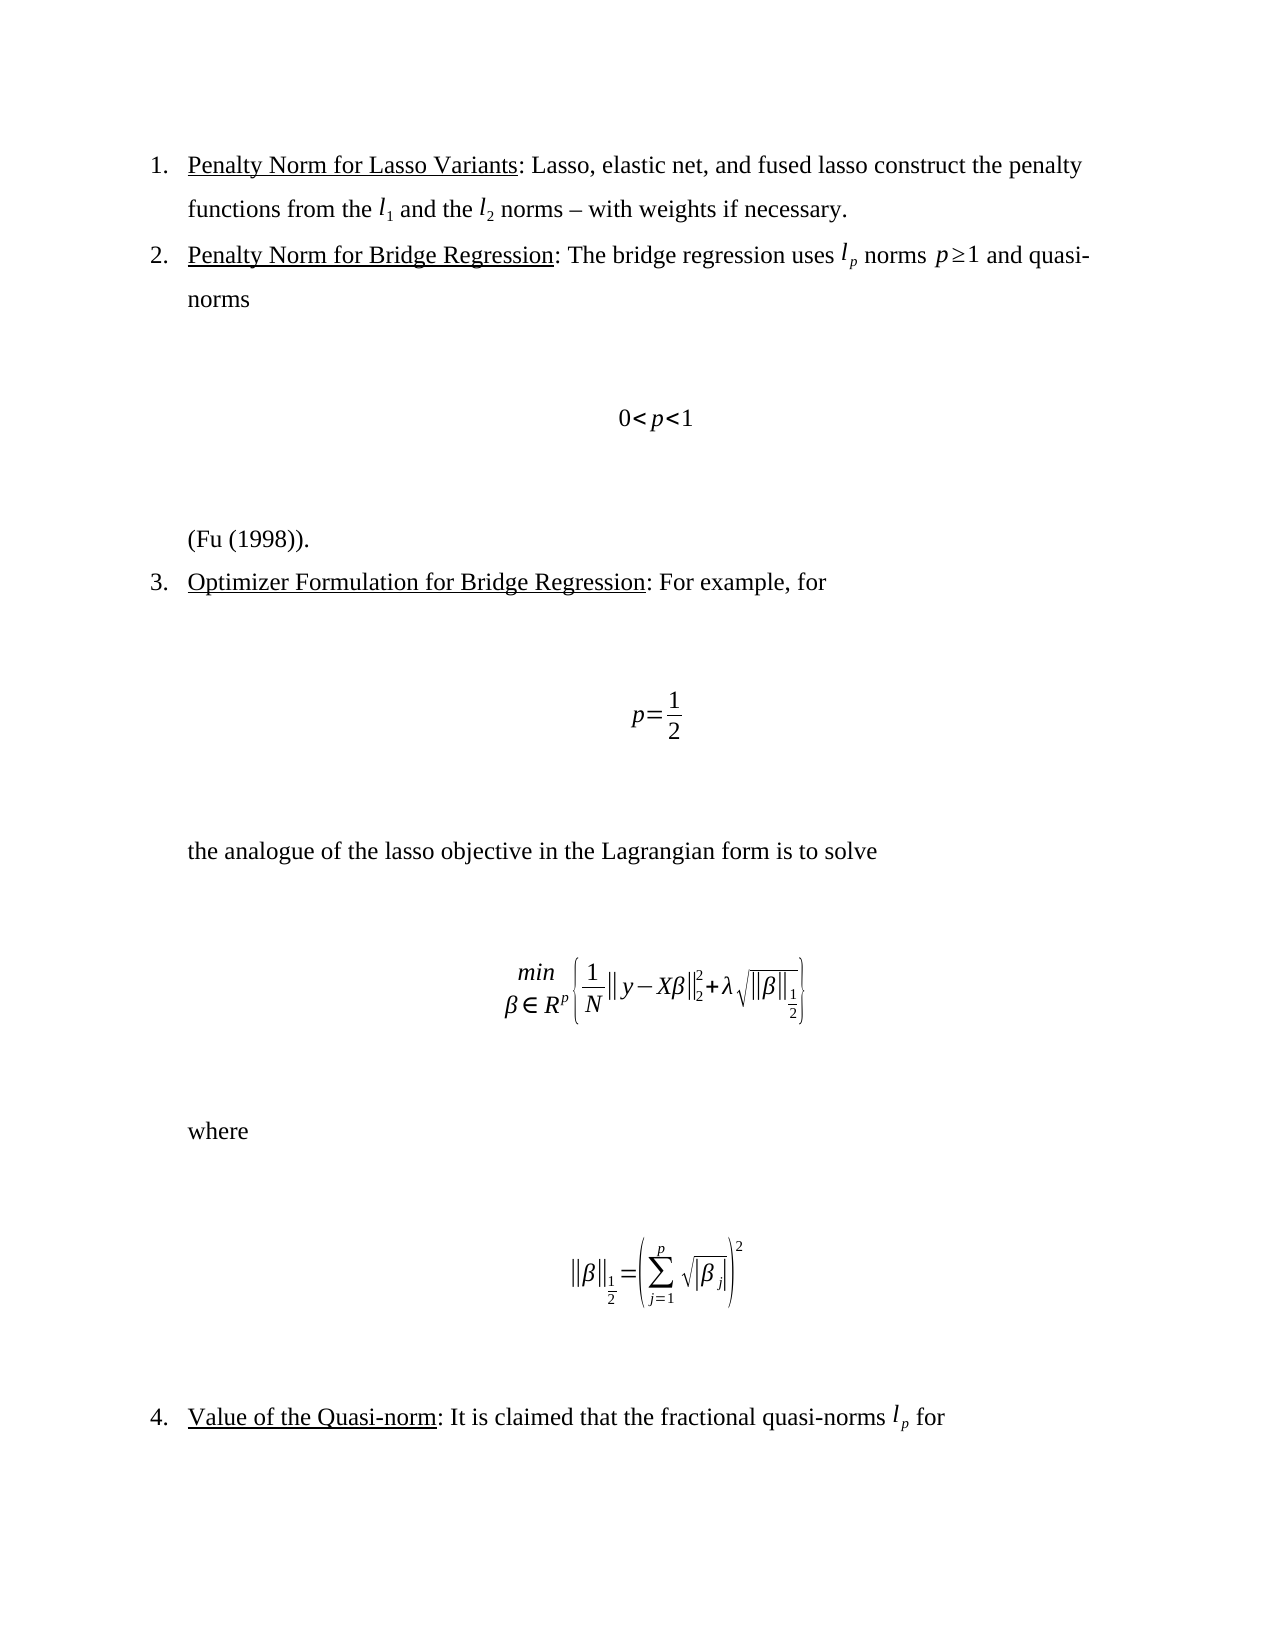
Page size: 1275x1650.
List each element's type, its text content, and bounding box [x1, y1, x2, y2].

list Value of the Quasi-norm: It is claimed that the fractional quasi-norms for [150, 1401, 1125, 1432]
list Penalty Norm for Lasso Variants: Lasso, elastic net, and fused lasso construct the penalty functions from the and the norms – with weights if necessary. [150, 150, 1125, 224]
list the analogue of the lasso objective in the Lagrangian form is to solve [187, 836, 1125, 865]
list where [187, 1116, 1125, 1145]
list Optimizer Formulation for Bridge Regression: For example, for [150, 567, 1125, 596]
list Penalty Norm for Bridge Regression: The bridge regression uses norms and quasi-norms [150, 239, 1125, 313]
list (Fu (1998)). [187, 524, 1125, 552]
